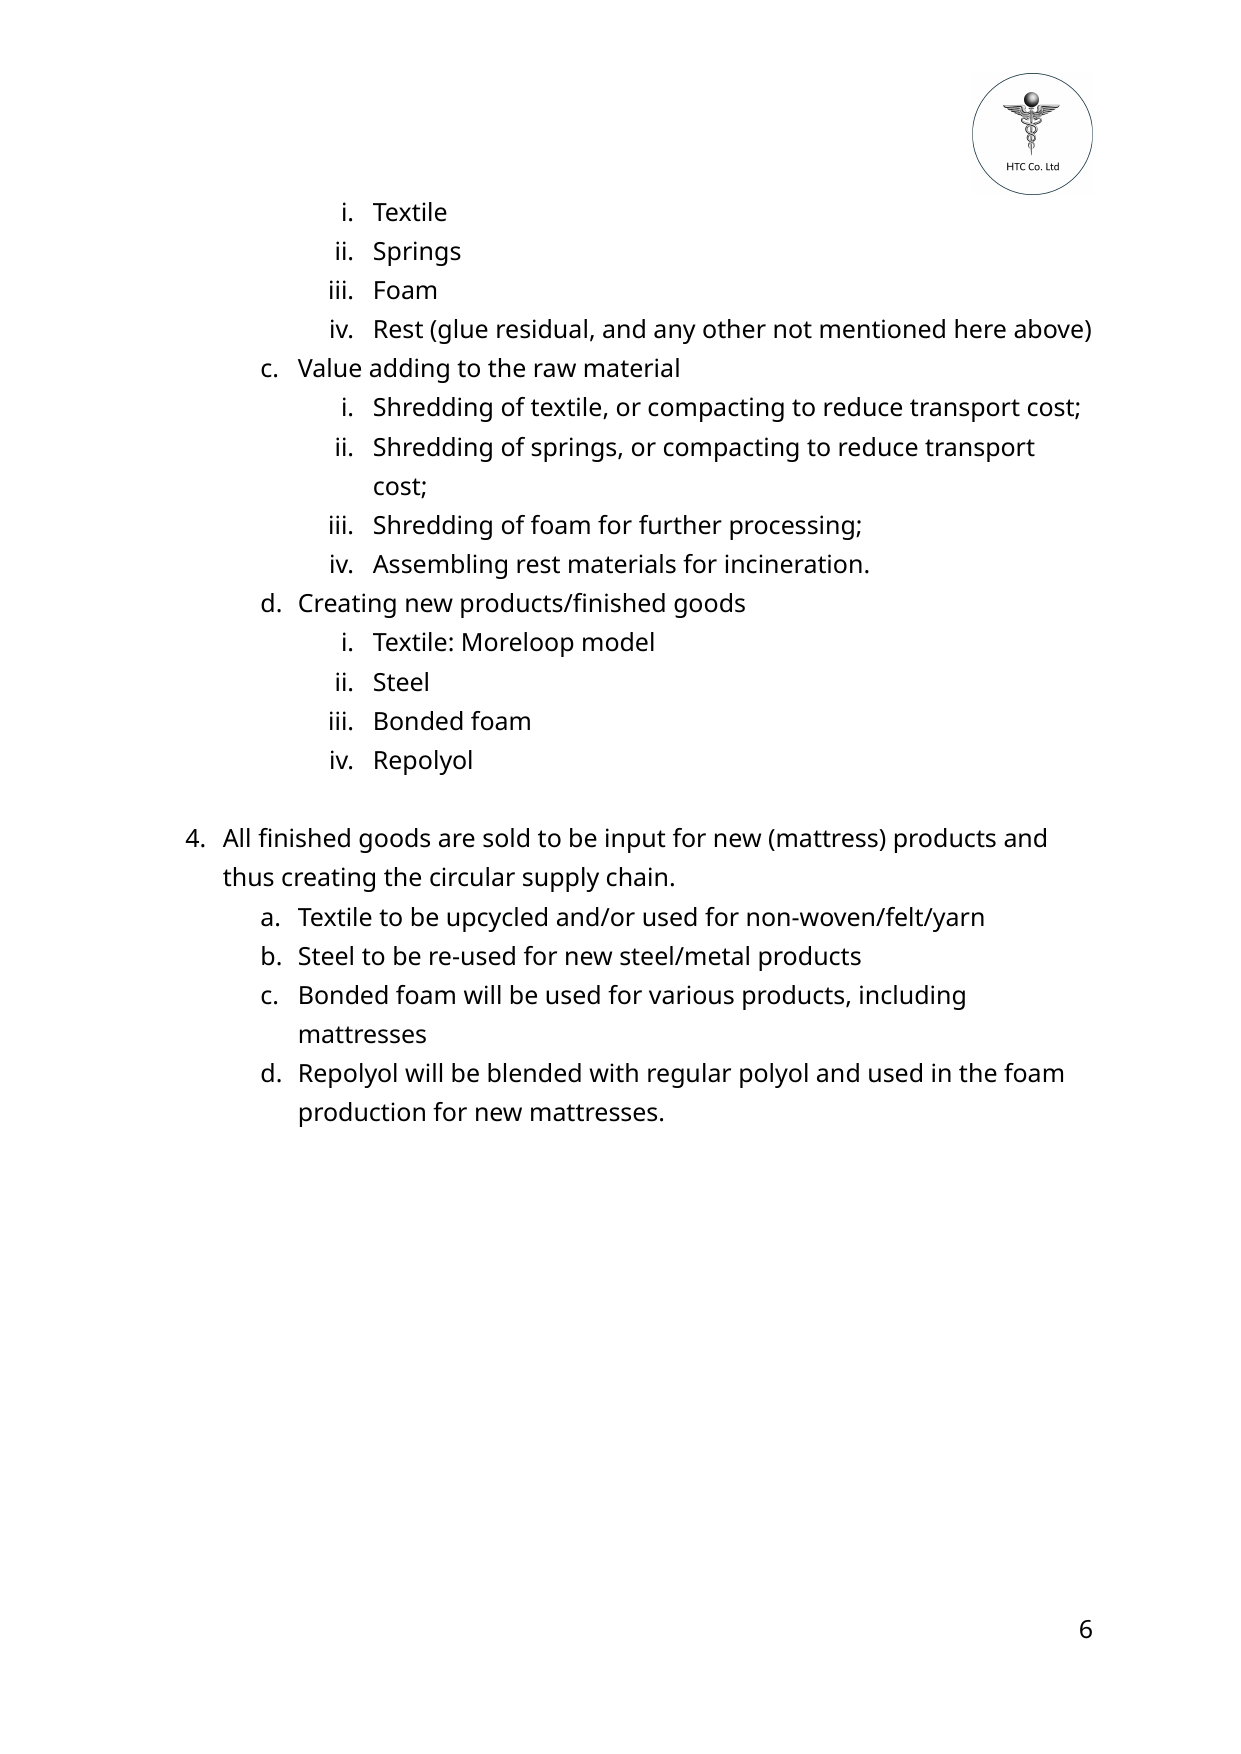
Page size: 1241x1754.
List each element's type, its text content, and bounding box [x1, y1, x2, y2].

list Textile [354, 194, 1093, 228]
list Rest (glue residual, and any other not mentioned here above) [354, 312, 1093, 346]
list Textile to be upcycled and/or used for non-woven/felt/yarn [260, 899, 1093, 933]
list Shredding of textile, or compacting to reduce transport cost; [354, 390, 1093, 424]
list Bonded foam will be used for various products, including mattresses [260, 977, 1093, 1051]
list Shredding of foam for further processing; [354, 507, 1093, 542]
list Assembling rest materials for incineration. [354, 547, 1093, 581]
list Springs [354, 233, 1093, 267]
list Textile: Moreloop model [354, 625, 1093, 659]
list Bonded foam [354, 703, 1093, 737]
list All finished goods are sold to be input for new (mattress) products and thus creating the circular supply chain. [185, 821, 1093, 894]
list Steel [354, 664, 1093, 698]
picture [972, 73, 1093, 195]
list Creating new products/finished goods [260, 586, 1093, 620]
list Repolyol [354, 742, 1093, 777]
list Value adding to the raw material [260, 351, 1093, 385]
list Foam [354, 272, 1093, 307]
list Repolyol will be blended with regular polyol and used in the foam production for new mattresses. [260, 1056, 1093, 1129]
list Shredding of springs, or compacting to reduce transport cost; [354, 429, 1093, 502]
list Steel to be re-used for new steel/metal products [260, 938, 1093, 972]
